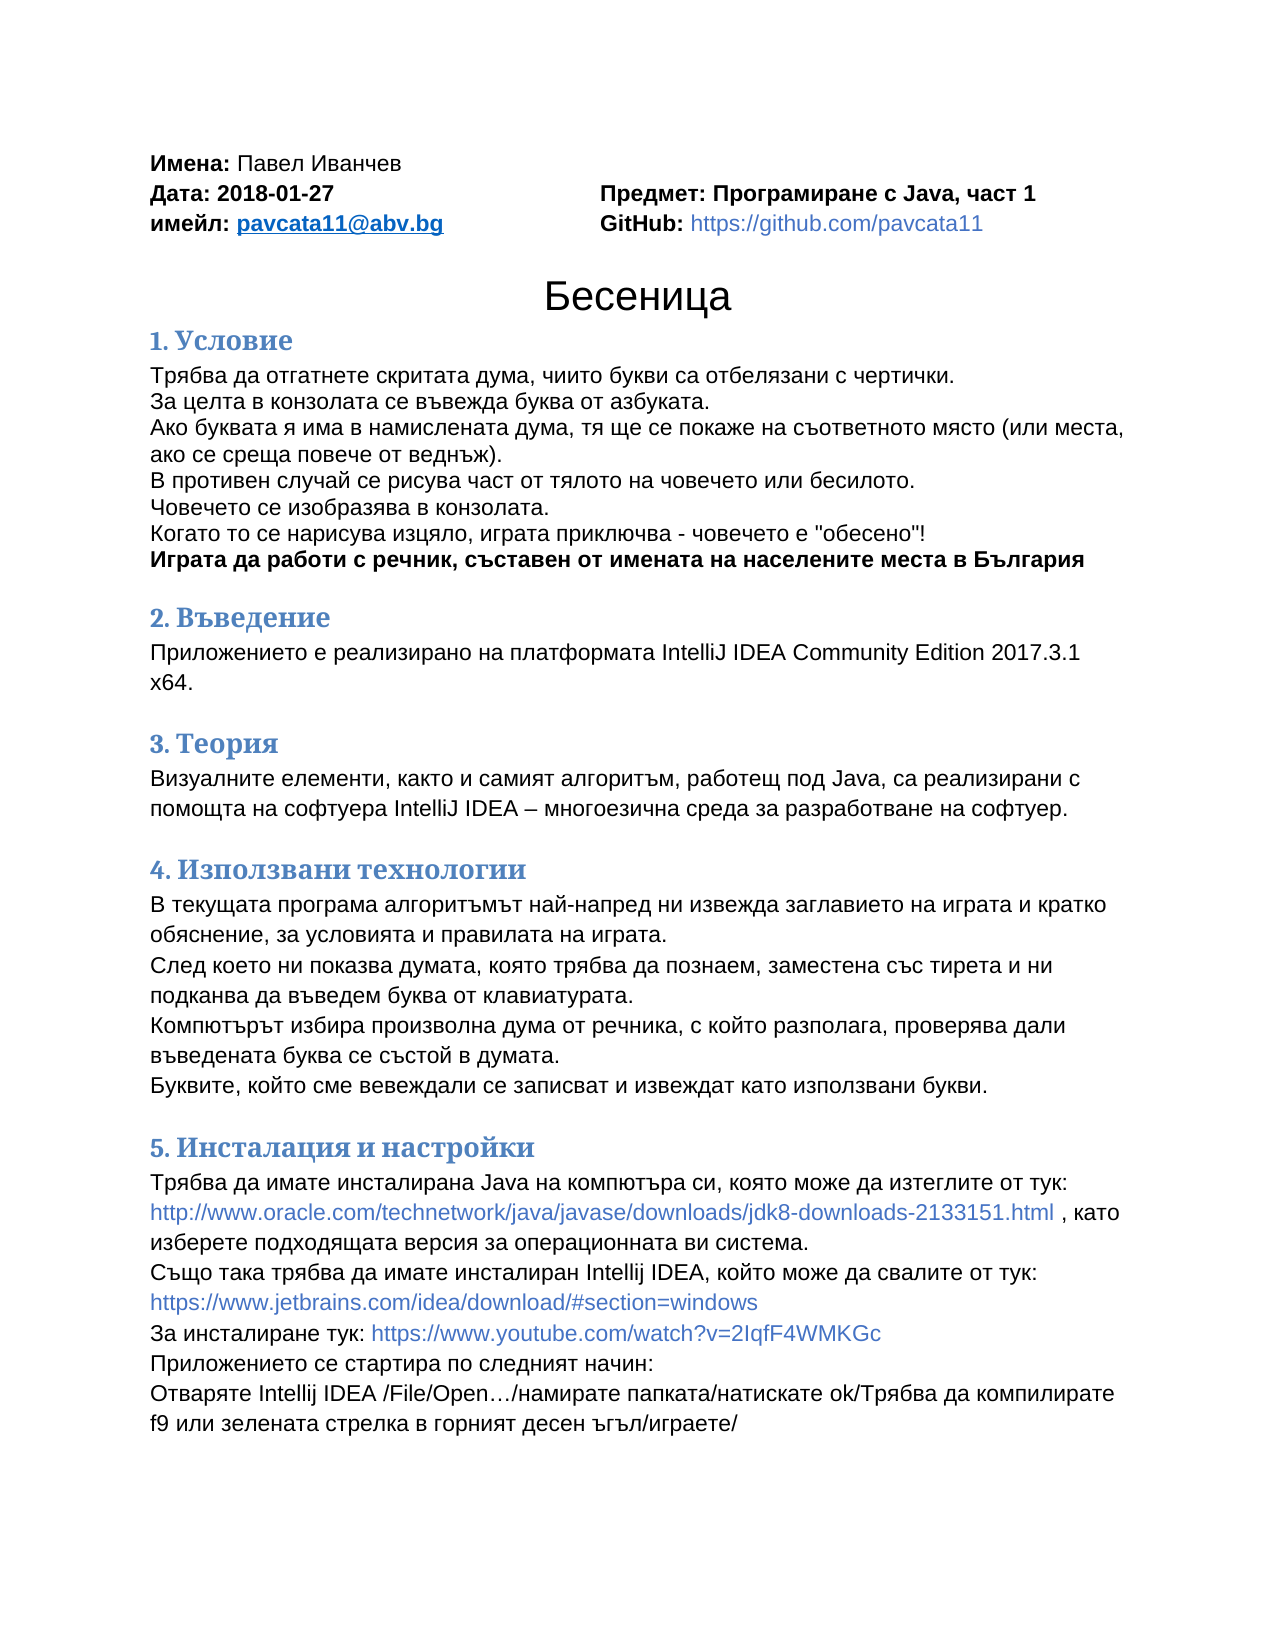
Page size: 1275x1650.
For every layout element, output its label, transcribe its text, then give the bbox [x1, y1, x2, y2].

text 2. Въведение [150, 603, 1125, 634]
text Трябва да имате инсталирана Java на компютъра си, която може да изтеглите от тук: http://www.oracle.com/technetwork/java/javase/downloads/jdk8-downloads-2133151.html , като изберете подходящата версия за операционната ви система. [150, 1168, 1125, 1255]
text 5. Инсталация и настройки [150, 1133, 1125, 1164]
text Приложението е реализирано на платформата IntelliJ IDEA Community Edition 2017.3.1 x64. [150, 638, 1125, 695]
text имейл: pavcata11@abv.bg GitHub: https://github.com/pavcata11 [150, 210, 1125, 237]
text Когато то се нарисува изцяло, играта приключва - човечето е "обесено"! [150, 520, 1125, 546]
text Също така трябва да имате инсталиран Intellij IDEA, който може да свалите от тук: [150, 1259, 1125, 1286]
text В противен случай се рисува част от тялото на човечето или бесилото. [150, 467, 1125, 493]
text Визуалните елементи, както и самият алгоритъм, работещ под Java, са реализирани с помощта на софтуера IntelliJ IDEA – многоезична среда за разработване на софтуер. [150, 765, 1125, 821]
text Имена: Павел Иванчев [150, 150, 1125, 176]
text Трябва да отгатнете скритата дума, чиито букви са отбелязани с чертички. [150, 362, 1125, 388]
text 1. Условие [150, 326, 1125, 357]
text Бесеница [150, 271, 1125, 319]
text След което ни показва думата, която трябва да познаем, заместена със тирета и ни подканва да въведем буква от клавиатурата. [150, 952, 1125, 1008]
text Компютърът избира произволна дума от речника, с който разполага, проверява дали въведената буква се състой в думата. [150, 1012, 1125, 1068]
text За инсталиране тук: https://www.youtube.com/watch?v=2IqfF4WMKGc [150, 1319, 1125, 1346]
text Приложението се стартира по следният начин: [150, 1350, 1125, 1376]
text В текущата програма алгоритъмът най-напред ни извежда заглавието на играта и кратко обяснение, за условията и правилата на играта. [150, 891, 1125, 948]
text Играта да работи с речник, съставен от имената на населените места в България [150, 546, 1125, 572]
text За целта в конзолата се въвежда буква от азбуката. [150, 388, 1125, 414]
text https://www.jetbrains.com/idea/download/#section=windows [150, 1289, 1125, 1316]
text 3. Теория [150, 729, 1125, 760]
text 4. Използвани технологии [150, 855, 1125, 887]
text Дата: 2018-01-27 Предмет: Програмиране с Java, част 1 [150, 180, 1125, 207]
text Буквите, който сме вевеждали се записват и извеждат като използвани букви. [150, 1072, 1125, 1099]
text Отваряте Intellij IDEA /File/Open…/намирате папката/натискате ok/Трябва да компилирате f9 или зелената стрелка в горният десен ъгъл/играете/ [150, 1380, 1125, 1437]
text Човечето се изобразява в конзолата. [150, 493, 1125, 520]
text Ако буквата я има в намислената дума, тя ще се покаже на съответното място (или места, ако се среща повече от веднъж). [150, 414, 1125, 467]
